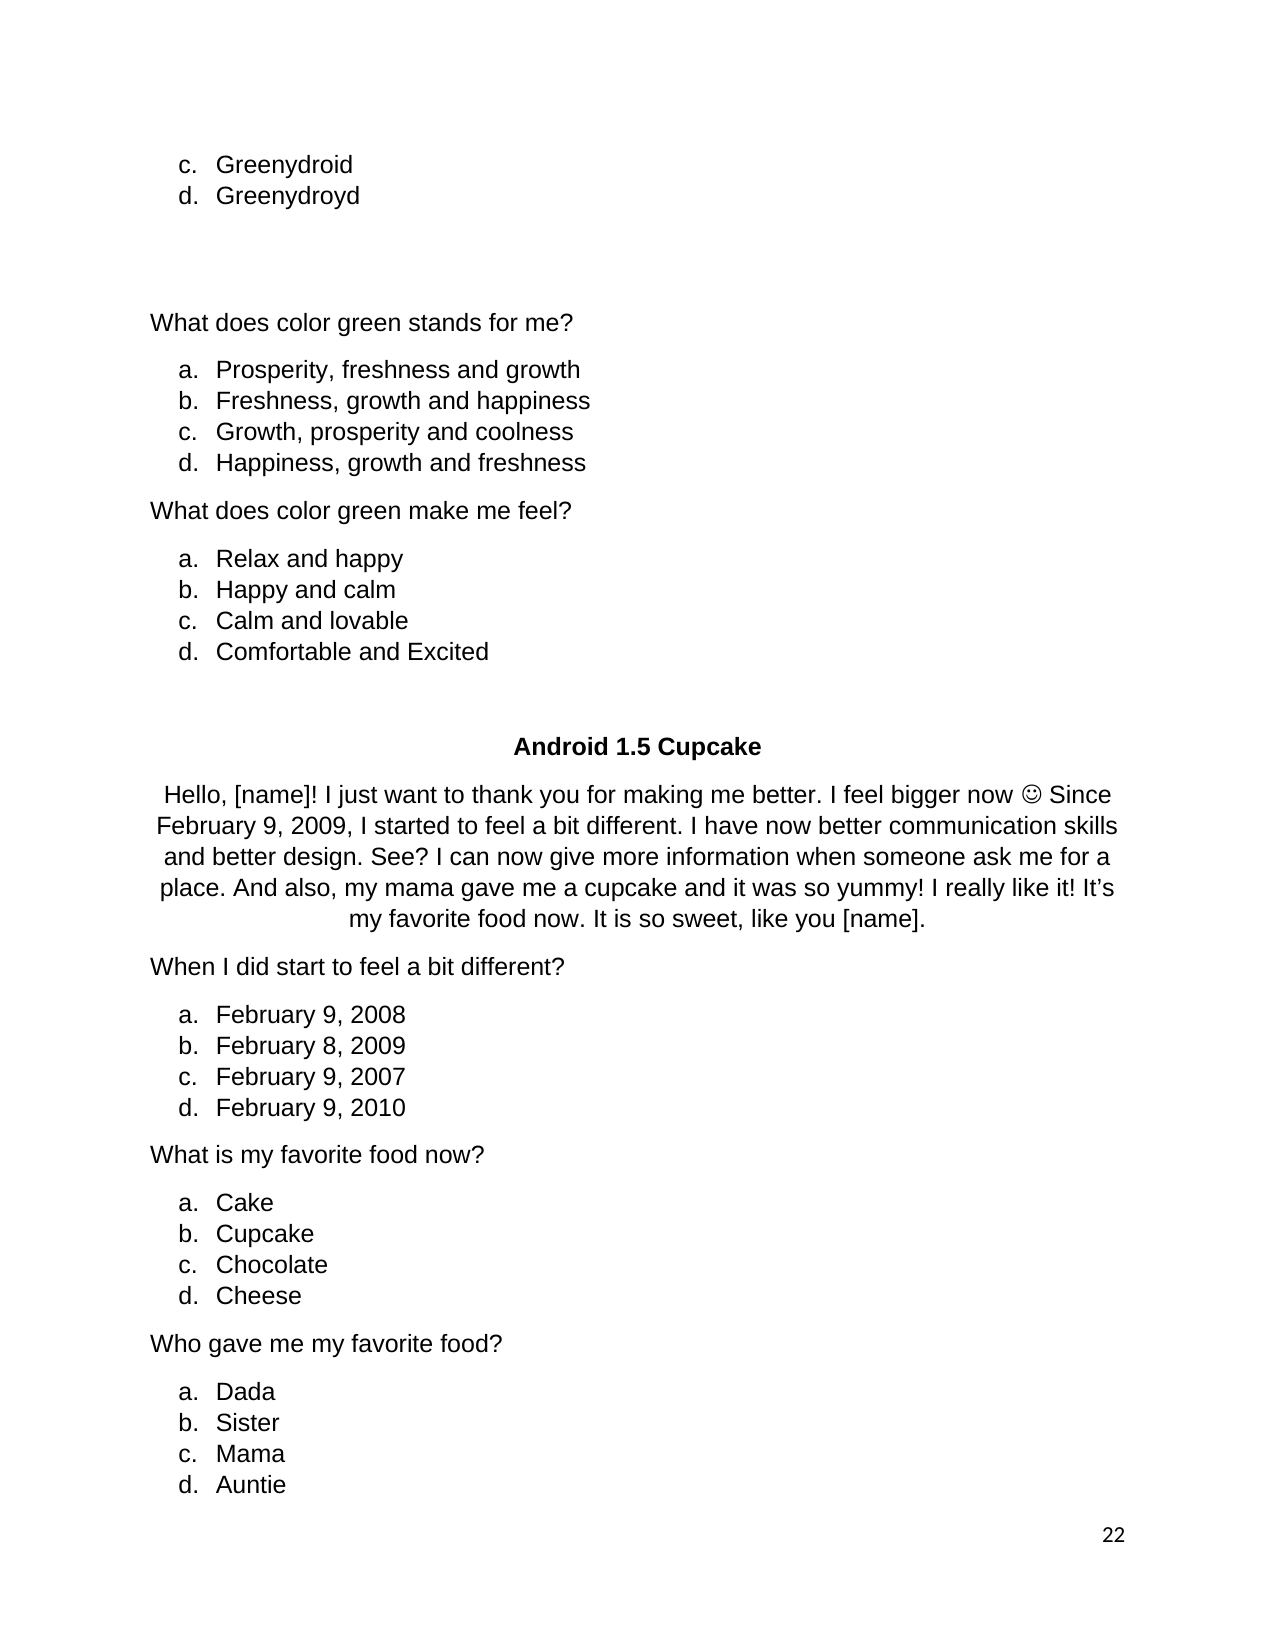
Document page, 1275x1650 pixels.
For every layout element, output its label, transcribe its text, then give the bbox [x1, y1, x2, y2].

list Sister [178, 1408, 1125, 1437]
list February 9, 2008 [178, 1000, 1125, 1028]
list Auntie [178, 1470, 1125, 1499]
list Dada [178, 1377, 1125, 1406]
list Happy and calm [178, 575, 1125, 603]
text Android 1.5 Cupcake [150, 732, 1125, 761]
list Chocolate [178, 1250, 1125, 1279]
text When I did start to feel a bit different? [150, 952, 1125, 981]
text Hello, [name]! I just want to thank you for making me better. I feel bigger now Since February 9, 2009, I started to feel a bit different. I have now better communication skills and better design. See? I can now give more information when someone ask me for a place. And also, my mama gave me a cupcake and it was so yummy! I really like it! It’s my favorite food now. It is so sweet, like you [name]. [150, 780, 1125, 933]
list Happiness, growth and freshness [178, 448, 1125, 477]
list Growth, prosperity and coolness [178, 417, 1125, 446]
list February 8, 2009 [178, 1031, 1125, 1059]
list February 9, 2010 [178, 1093, 1125, 1122]
list Mama [178, 1439, 1125, 1468]
text What does color green make me feel? [150, 496, 1125, 525]
list Freshness, growth and happiness [178, 386, 1125, 415]
list Relax and happy [178, 544, 1125, 572]
text What does color green stands for me? [150, 307, 1125, 336]
list Greenydroid [178, 150, 1125, 179]
list Greenydroyd [178, 181, 1125, 210]
list Prosperity, freshness and growth [178, 355, 1125, 384]
list Cheese [178, 1281, 1125, 1310]
list Cake [178, 1188, 1125, 1217]
text What is my favorite food now? [150, 1141, 1125, 1169]
list Calm and lovable [178, 606, 1125, 634]
list February 9, 2007 [178, 1062, 1125, 1091]
text Who gave me my favorite food? [150, 1329, 1125, 1358]
list Comfortable and Excited [178, 637, 1125, 666]
list Cupcake [178, 1219, 1125, 1248]
